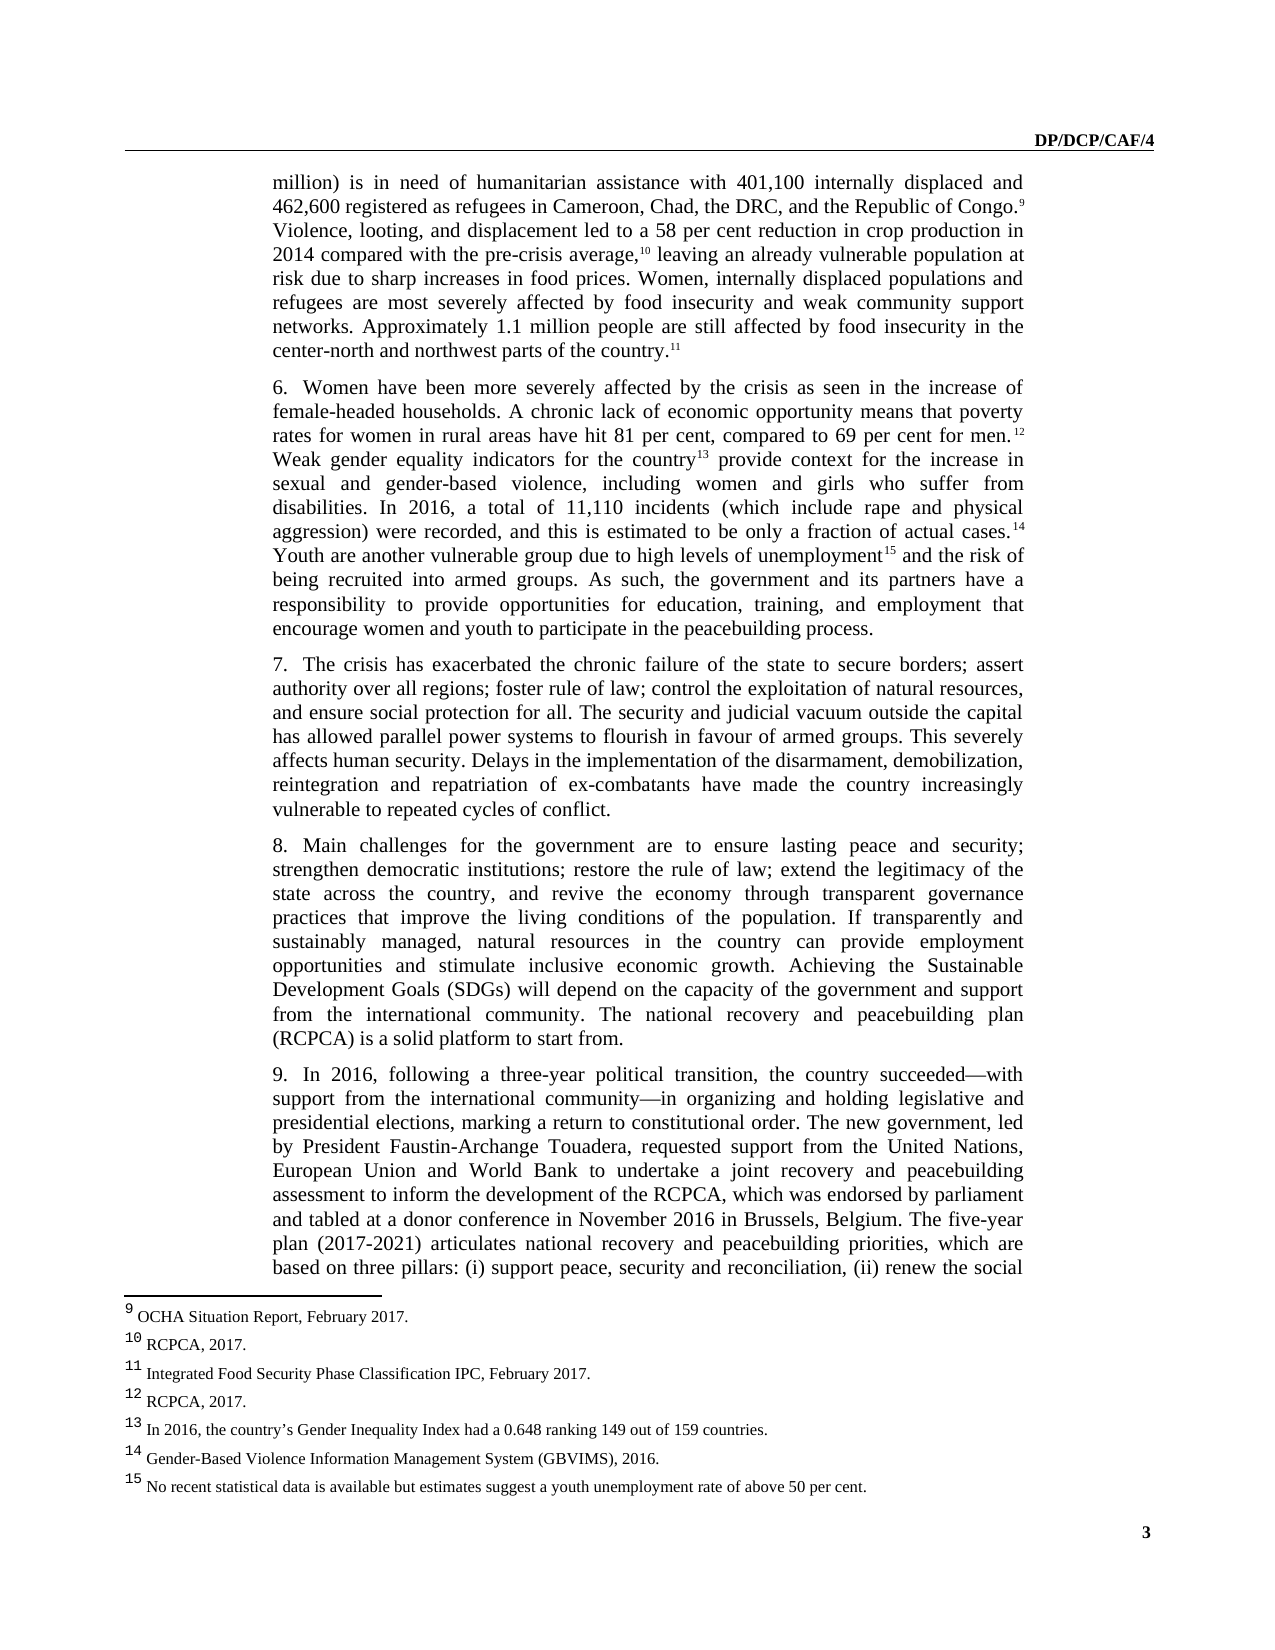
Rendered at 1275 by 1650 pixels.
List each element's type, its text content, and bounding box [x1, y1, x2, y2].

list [272, 170, 1024, 362]
list Women have been more severely affected by the crisis as seen in the increase of female-headed households. A chronic lack of economic opportunity means that poverty rates for women in rural areas have hit 81 per cent, compared to 69 per cent for men. Weak gender equality indicators for the country provide context for the increase in sexual and gender-based violence, including women and girls who suffer from disabilities. In 2016, a total of 11,110 incidents (which include rape and physical aggression) were recorded, and this is estimated to be only a fraction of actual cases. Youth are another vulnerable group due to high levels of unemployment and the risk of being recruited into armed groups. As such, the government and its partners have a responsibility to provide opportunities for education, training, and employment that encourage women and youth to participate in the peacebuilding process. [272, 375, 1024, 639]
list The crisis has exacerbated the chronic failure of the state to secure borders; assert authority over all regions; foster rule of law; control the exploitation of natural resources, and ensure social protection for all. The security and judicial vacuum outside the capital has allowed parallel power systems to flourish in favour of armed groups. This severely affects human security. Delays in the implementation of the disarmament, demobilization, reintegration and repatriation of ex-combatants have made the country increasingly vulnerable to repeated cycles of conflict. [272, 652, 1024, 821]
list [272, 1062, 1024, 1279]
list Main challenges for the government are to ensure lasting peace and security; strengthen democratic institutions; restore the rule of law; extend the legitimacy of the state across the country, and revive the economy through transparent governance practices that improve the living conditions of the population. If transparently and sustainably managed, natural resources in the country can provide employment opportunities and stimulate inclusive economic growth. Achieving the Sustainable Development Goals (SDGs) will depend on the capacity of the government and support from the international community. The national recovery and peacebuilding plan (RCPCA) is a solid platform to start from. [272, 833, 1024, 1049]
